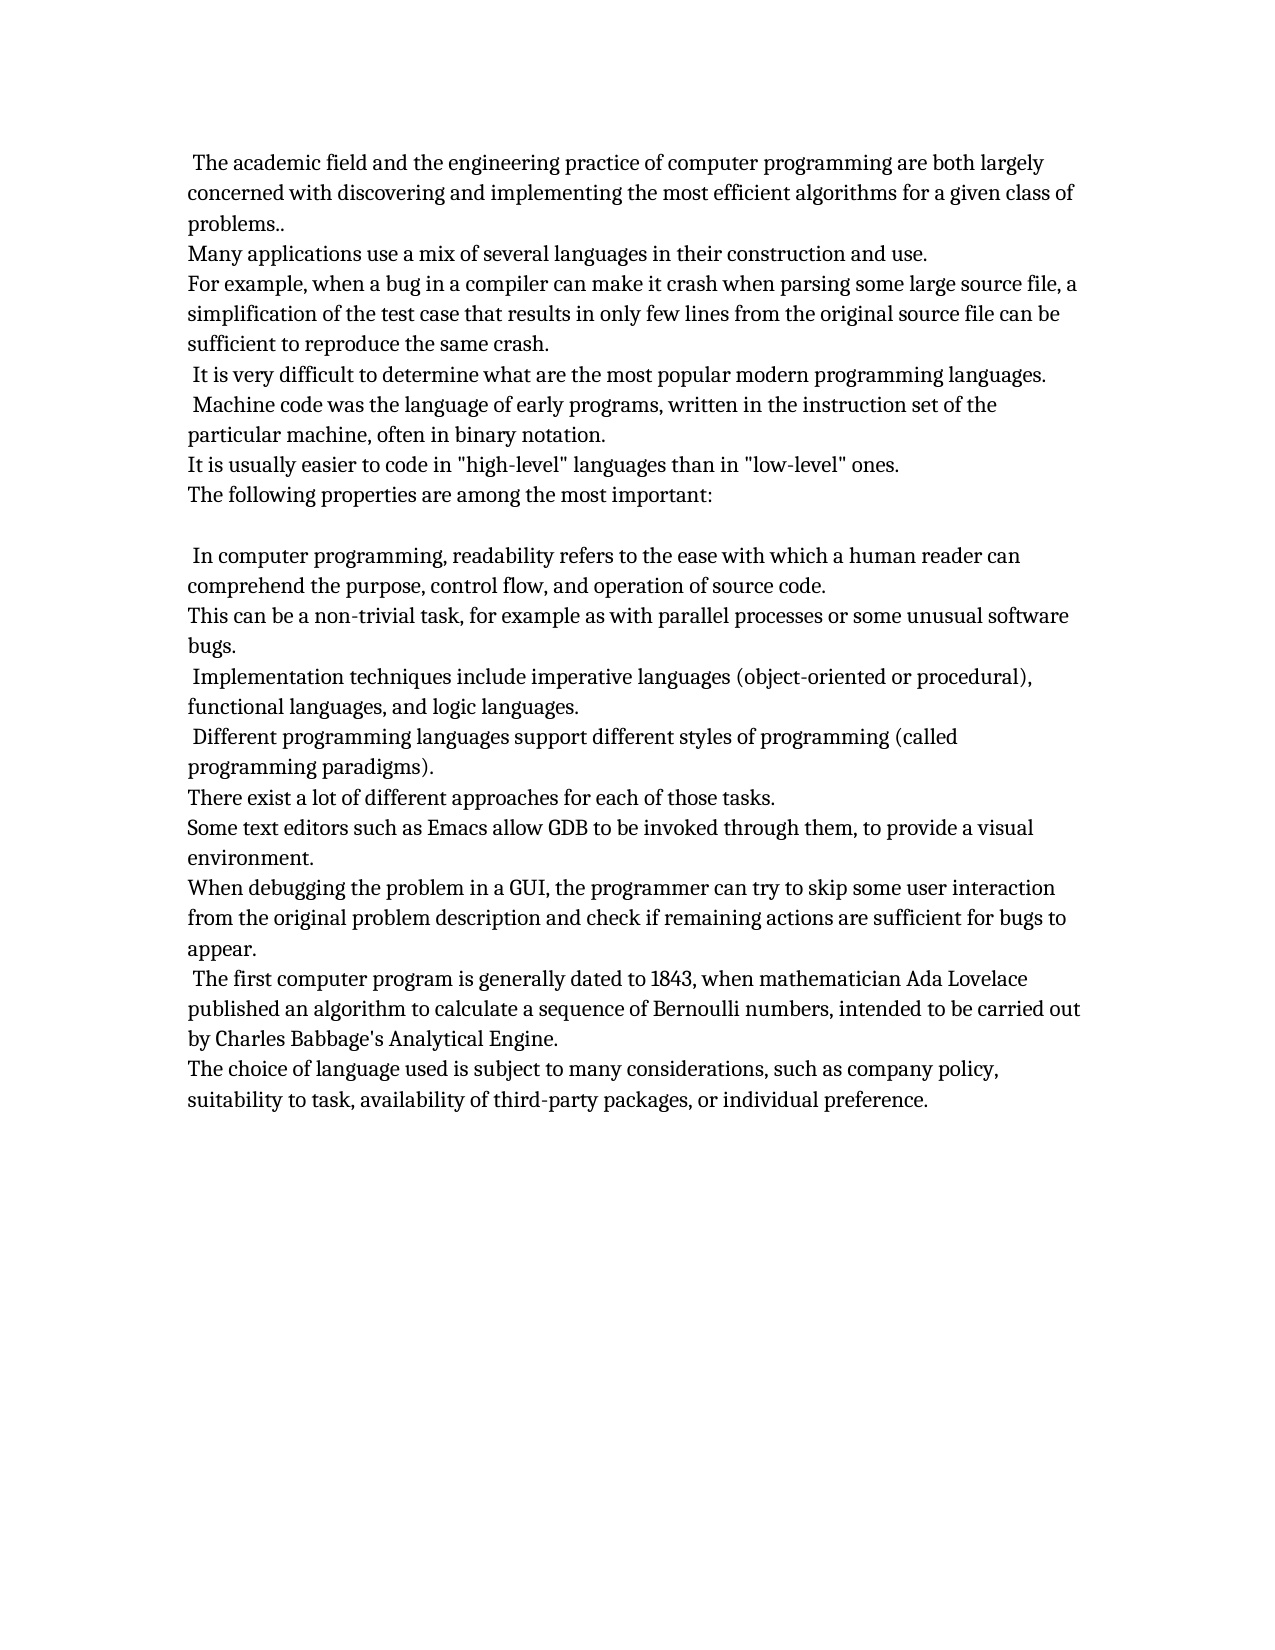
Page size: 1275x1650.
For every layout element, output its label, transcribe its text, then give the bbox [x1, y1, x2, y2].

text The academic field and the engineering practice of computer programming are both largely concerned with discovering and implementing the most efficient algorithms for a given class of problems.. Many applications use a mix of several languages in their construction and use. For example, when a bug in a compiler can make it crash when parsing some large source file, a simplification of the test case that results in only few lines from the original source file can be sufficient to reproduce the same crash. It is very difficult to determine what are the most popular modern programming languages. Machine code was the language of early programs, written in the instruction set of the particular machine, often in binary notation. It is usually easier to code in "high-level" languages than in "low-level" ones. The following properties are among the most important: In computer programming, readability refers to the ease with which a human reader can comprehend the purpose, control flow, and operation of source code. This can be a non-trivial task, for example as with parallel processes or some unusual software bugs. Implementation techniques include imperative languages (object-oriented or procedural), functional languages, and logic languages. Different programming languages support different styles of programming (called programming paradigms). There exist a lot of different approaches for each of those tasks. Some text editors such as Emacs allow GDB to be invoked through them, to provide a visual environment. When debugging the problem in a GUI, the programmer can try to skip some user interaction from the original problem description and check if remaining actions are sufficient for bugs to appear. The first computer program is generally dated to 1843, when mathematician Ada Lovelace published an algorithm to calculate a sequence of Bernoulli numbers, intended to be carried out by Charles Babbage's Analytical Engine. The choice of language used is subject to many considerations, such as company policy, suitability to task, availability of third-party packages, or individual preference. [187, 150, 1087, 1113]
